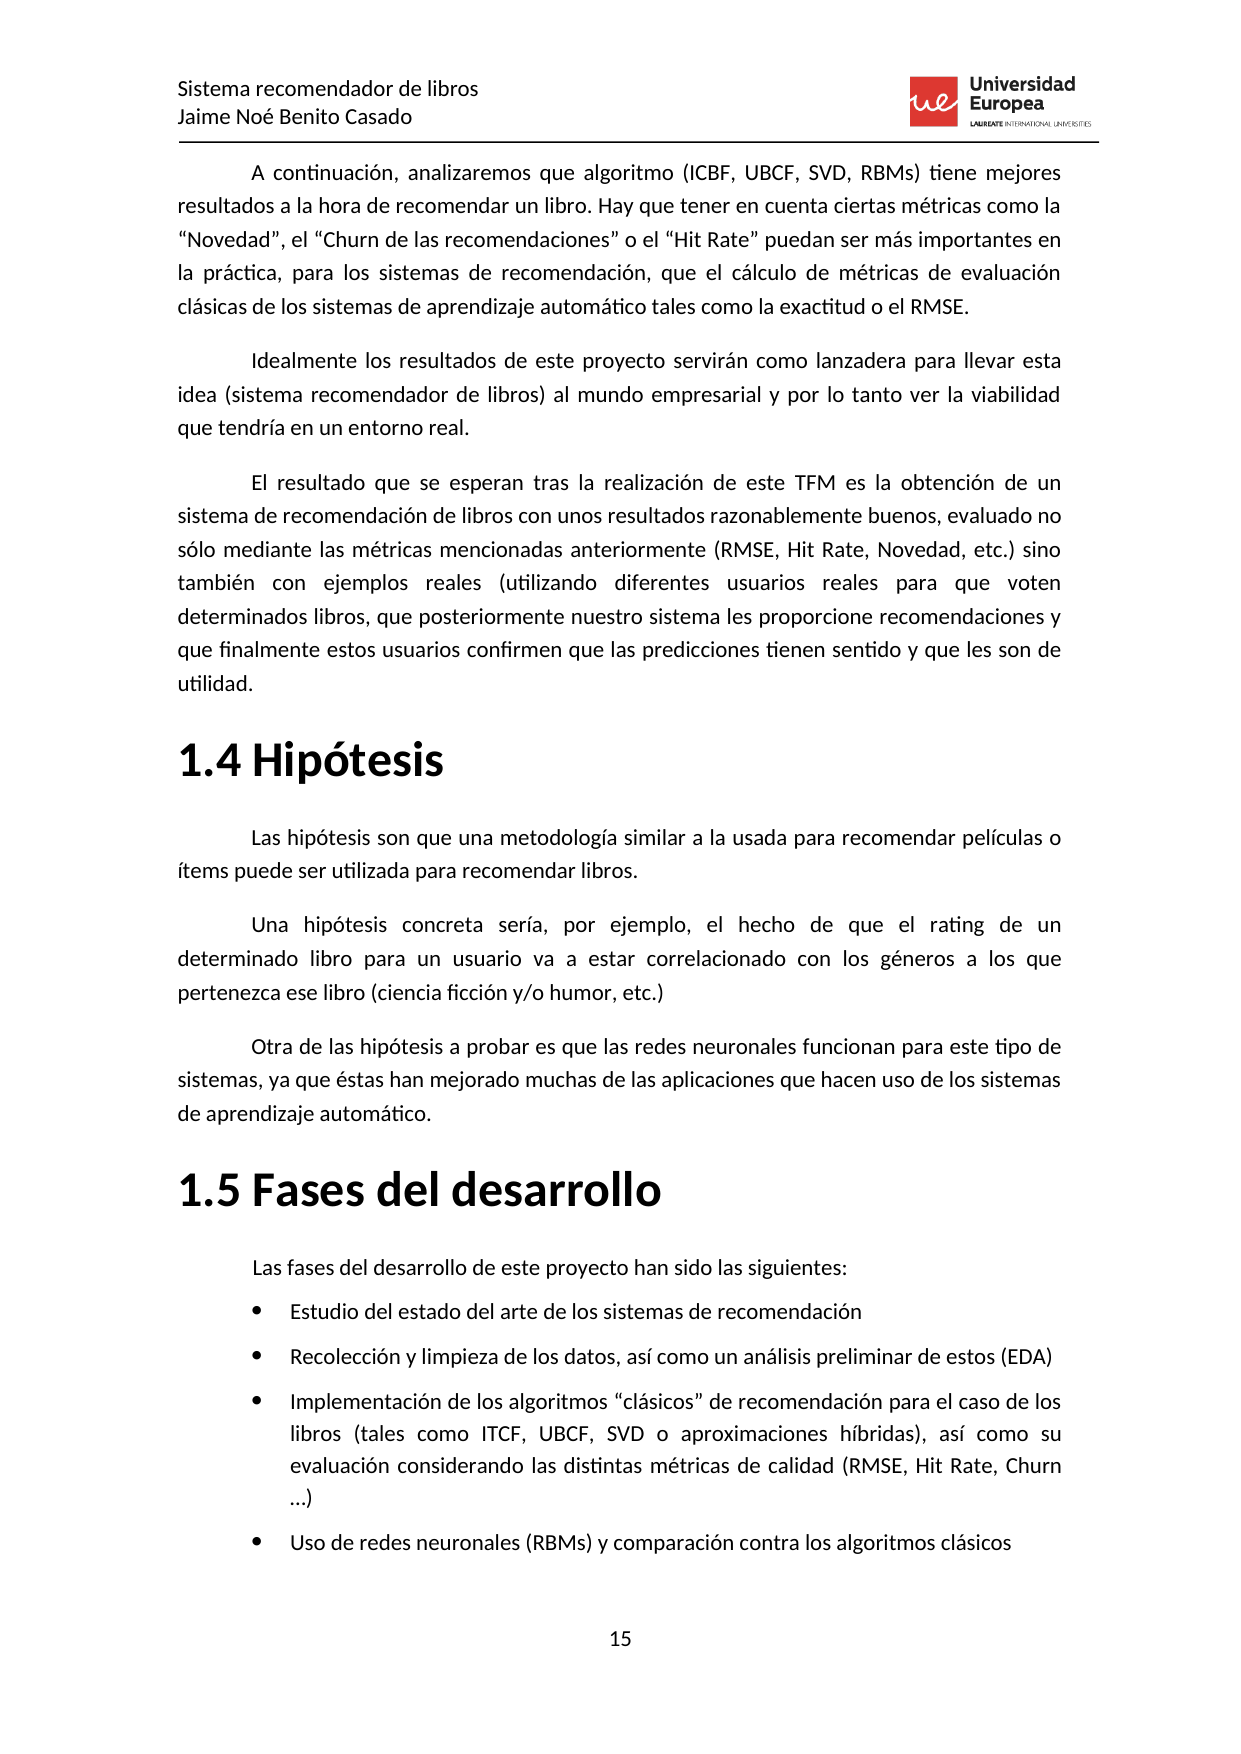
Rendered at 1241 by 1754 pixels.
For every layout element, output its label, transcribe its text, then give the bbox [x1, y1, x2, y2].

text A continuación, analizaremos que algoritmo (ICBF, UBCF, SVD, RBMs) tiene mejores resultados a la hora de recomendar un libro. Hay que tener en cuenta ciertas métricas como la “Novedad”, el “Churn de las recomendaciones” o el “Hit Rate” puedan ser más importantes en la práctica, para los sistemas de recomendación, que el cálculo de métricas de evaluación clásicas de los sistemas de aprendizaje automático tales como la exactitud o el RMSE. [177, 158, 1063, 320]
list Estudio del estado del arte de los sistemas de recomendación [252, 1297, 1063, 1326]
subtitle Hipótesis [177, 728, 1063, 789]
list Recolección y limpieza de los datos, así como un análisis preliminar de estos (EDA) [252, 1342, 1063, 1370]
text Las hipótesis son que una metodología similar a la usada para recomendar películas o ítems puede ser utilizada para recomendar libros. [177, 823, 1063, 884]
text El resultado que se esperan tras la realización de este TFM es la obtención de un sistema de recomendación de libros con unos resultados razonablemente buenos, evaluado no sólo mediante las métricas mencionadas anteriormente (RMSE, Hit Rate, Novedad, etc.) sino también con ejemplos reales (utilizando diferentes usuarios reales para que voten determinados libros, que posteriormente nuestro sistema les proporcione recomendaciones y que finalmente estos usuarios confirmen que las predicciones tienen sentido y que les son de utilidad. [177, 468, 1063, 697]
list Implementación de los algoritmos “clásicos” de recomendación para el caso de los libros (tales como ITCF, UBCF, SVD o aproximaciones híbridas), así como su evaluación considerando las distintas métricas de calidad (RMSE, Hit Rate, Churn …) [252, 1387, 1063, 1511]
list Uso de redes neuronales (RBMs) y comparación contra los algoritmos clásicos [252, 1528, 1063, 1556]
picture [907, 75, 1093, 128]
subtitle Fases del desarrollo [177, 1158, 1063, 1219]
text Idealmente los resultados de este proyecto servirán como lanzadera para llevar esta idea (sistema recomendador de libros) al mundo empresarial y por lo tanto ver la viabilidad que tendría en un entorno real. [177, 346, 1063, 441]
list Las fases del desarrollo de este proyecto han sido las siguientes: [252, 1253, 1063, 1281]
text Una hipótesis concreta sería, por ejemplo, el hecho de que el rating de un determinado libro para un usuario va a estar correlacionado con los géneros a los que pertenezca ese libro (ciencia ficción y/o humor, etc.) [177, 911, 1063, 1006]
text Otra de las hipótesis a probar es que las redes neuronales funcionan para este tipo de sistemas, ya que éstas han mejorado muchas de las aplicaciones que hacen uso de los sistemas de aprendizaje automático. [177, 1032, 1063, 1127]
